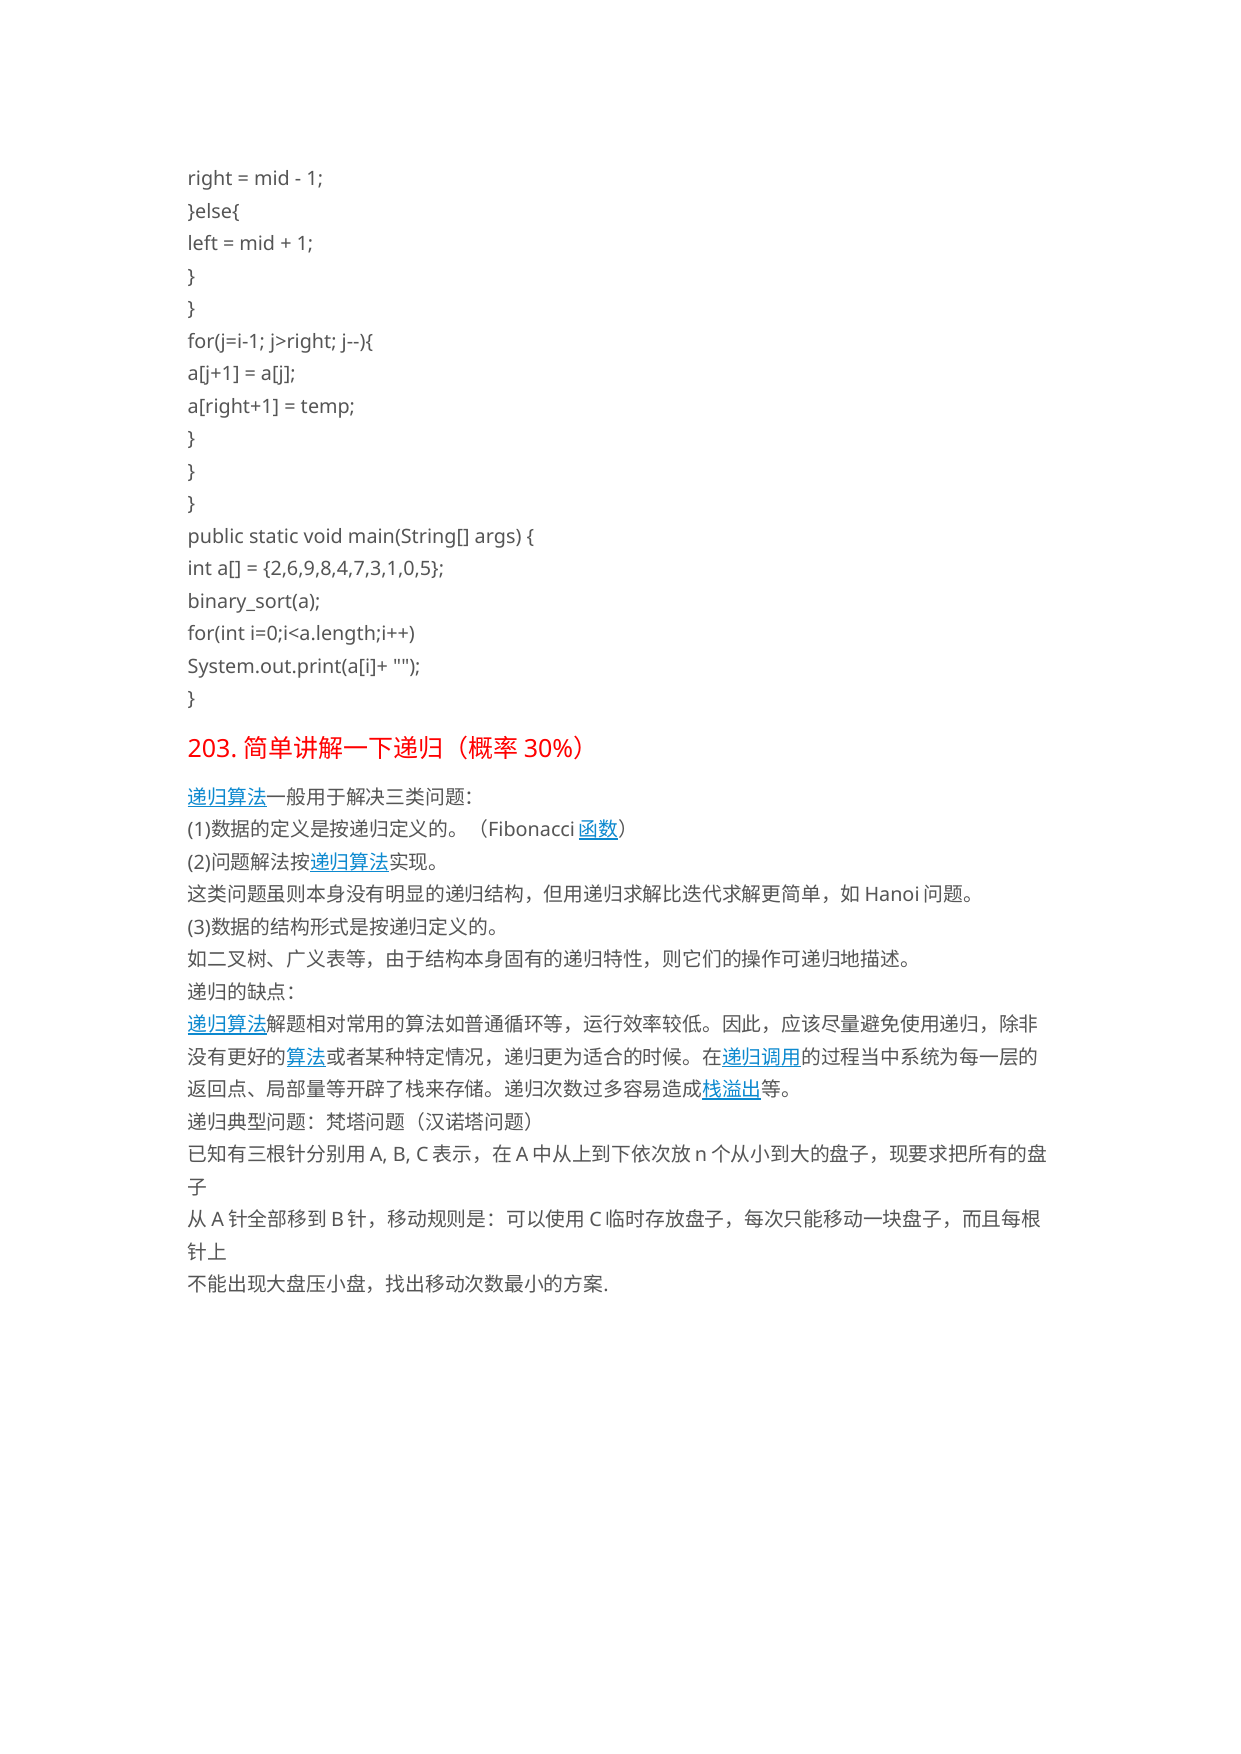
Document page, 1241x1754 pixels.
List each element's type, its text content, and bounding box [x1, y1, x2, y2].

text (1)数据的定义是按递归定义的。（Fibonacci函数） [187, 812, 1053, 844]
text } [187, 292, 1053, 324]
text } [187, 259, 1053, 292]
text right = mid - 1; [187, 162, 1053, 194]
text for(int i=0;i<a.length;i++) [187, 617, 1053, 649]
text }else{ [187, 194, 1053, 227]
text } [187, 682, 1053, 714]
text a[j+1] = a[j]; [187, 357, 1053, 389]
text } [187, 454, 1053, 487]
text 递归典型问题：梵塔问题（汉诺塔问题） [187, 1104, 1053, 1137]
text public static void main(String[] args) { [187, 519, 1053, 552]
text } [187, 422, 1053, 454]
text 从A针全部移到B针，移动规则是：可以使用C临时存放盘子，每次只能移动一块盘子，而且每根针上 [187, 1202, 1053, 1267]
text System.out.print(a[i]+ ""); [187, 649, 1053, 682]
text } [187, 487, 1053, 519]
text 203. 简单讲解一下递归（概率30%） [187, 714, 1053, 779]
text 递归算法一般用于解决三类问题： [187, 779, 1053, 812]
text 这类问题虽则本身没有明显的递归结构，但用递归求解比迭代求解更简单，如Hanoi问题。 [187, 877, 1053, 909]
text (3)数据的结构形式是按递归定义的。 [187, 909, 1053, 942]
text a[right+1] = temp; [187, 389, 1053, 422]
text binary_sort(a); [187, 584, 1053, 617]
text int a[] = {2,6,9,8,4,7,3,1,0,5}; [187, 552, 1053, 584]
text 递归算法解题相对常用的算法如普通循环等，运行效率较低。因此，应该尽量避免使用递归，除非没有更好的算法或者某种特定情况，递归更为适合的时候。在递归调用的过程当中系统为每一层的返回点、局部量等开辟了栈来存储。递归次数过多容易造成栈溢出等。 [187, 1007, 1053, 1104]
text (2)问题解法按递归算法实现。 [187, 844, 1053, 877]
text left = mid + 1; [187, 227, 1053, 259]
text 不能出现大盘压小盘，找出移动次数最小的方案. [187, 1267, 1053, 1299]
text 递归的缺点： [187, 974, 1053, 1007]
text for(j=i-1; j>right; j--){ [187, 324, 1053, 357]
text 如二叉树、广义表等，由于结构本身固有的递归特性，则它们的操作可递归地描述。 [187, 942, 1053, 974]
text 已知有三根针分别用A, B, C表示，在A中从上到下依次放n个从小到大的盘子，现要求把所有的盘子 [187, 1137, 1053, 1202]
